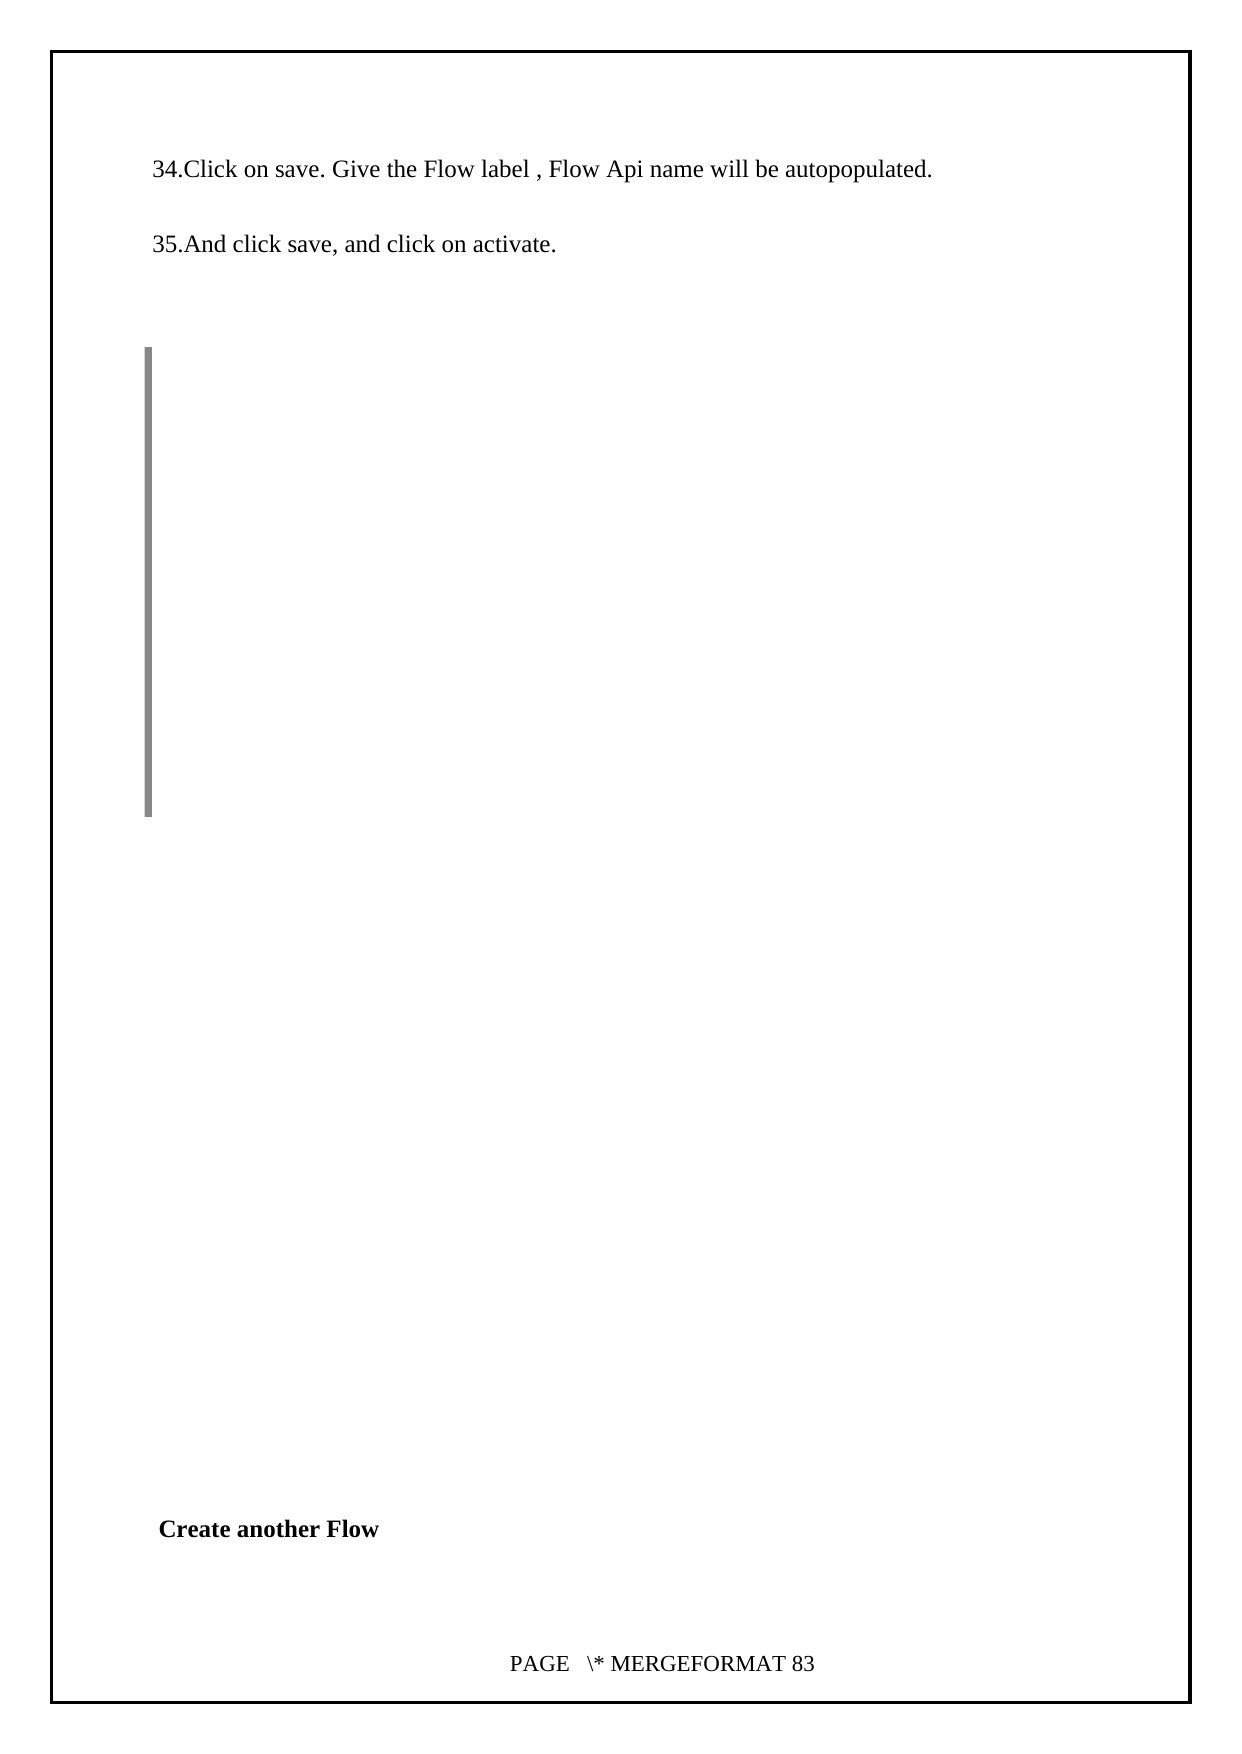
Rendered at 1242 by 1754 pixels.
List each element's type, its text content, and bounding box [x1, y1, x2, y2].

subtitle 34.Click on save. Give the Flow label , Flow Api name will be autopopulated. [152, 154, 1179, 183]
subtitle 35.And click save, and click on activate. [152, 229, 1179, 258]
subtitle Create another Flow [152, 1514, 1179, 1542]
picture [144, 347, 152, 817]
